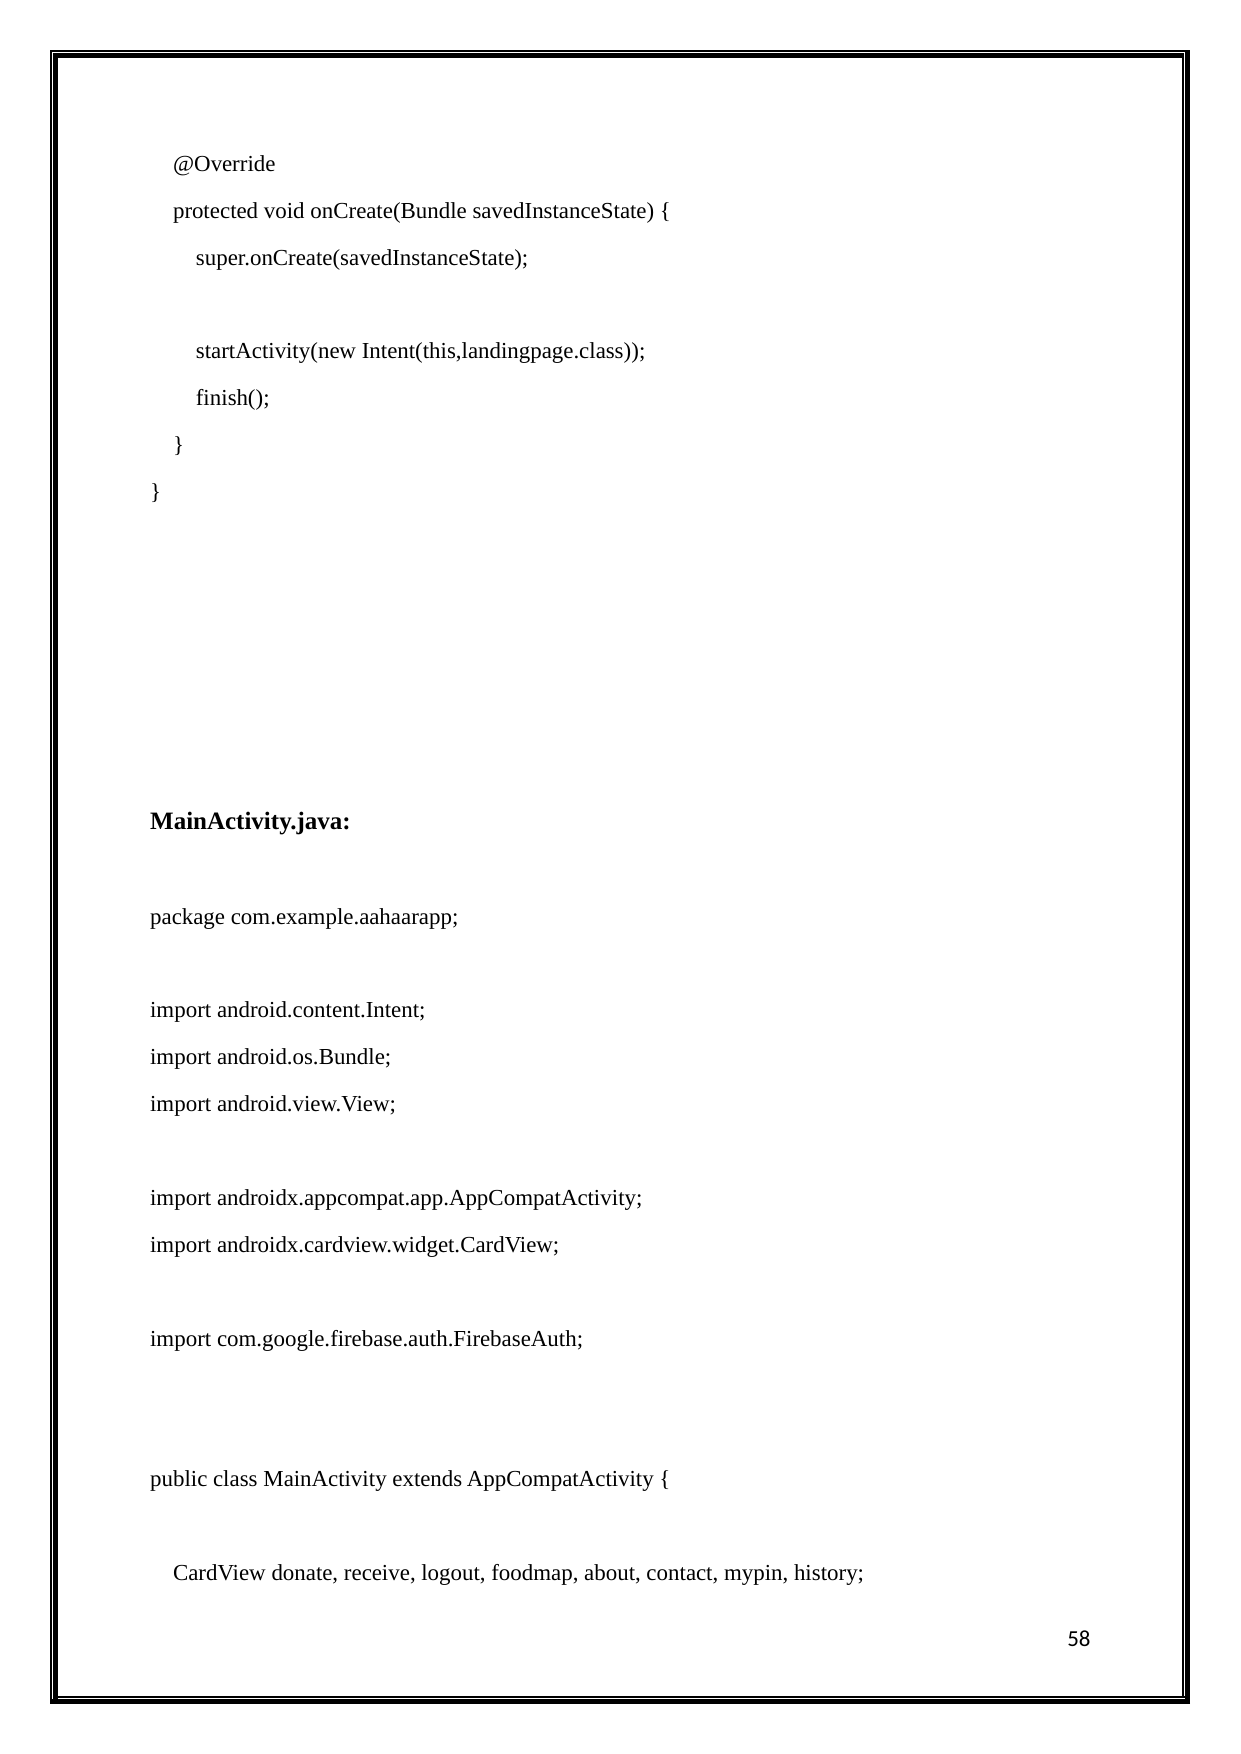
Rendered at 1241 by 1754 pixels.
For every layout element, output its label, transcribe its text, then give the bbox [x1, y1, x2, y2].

text import android.content.Intent; [150, 997, 1090, 1023]
text CardView donate, receive, logout, foodmap, about, contact, mypin, history; [150, 1559, 1090, 1585]
text public class MainActivity extends AppCompatActivity { [150, 1465, 1090, 1492]
text import androidx.cardview.widget.CardView; [150, 1231, 1090, 1257]
text import android.os.Bundle; [150, 1043, 1090, 1070]
text import androidx.appcompat.app.AppCompatActivity; [150, 1184, 1090, 1210]
text } [150, 431, 1090, 458]
text protected void onCreate(Bundle savedInstanceState) { [150, 197, 1090, 223]
text finish(); [150, 384, 1090, 411]
text super.onCreate(savedInstanceState); [150, 244, 1090, 270]
text import android.view.View; [150, 1090, 1090, 1117]
text MainActivity.java: [150, 806, 1090, 835]
text package com.example.aahaarapp; [150, 903, 1090, 929]
text import com.google.firebase.auth.FirebaseAuth; [150, 1325, 1090, 1351]
text startActivity(new Intent(this,landingpage.class)); [150, 337, 1090, 364]
text @Override [150, 150, 1090, 176]
text } [150, 478, 1090, 504]
